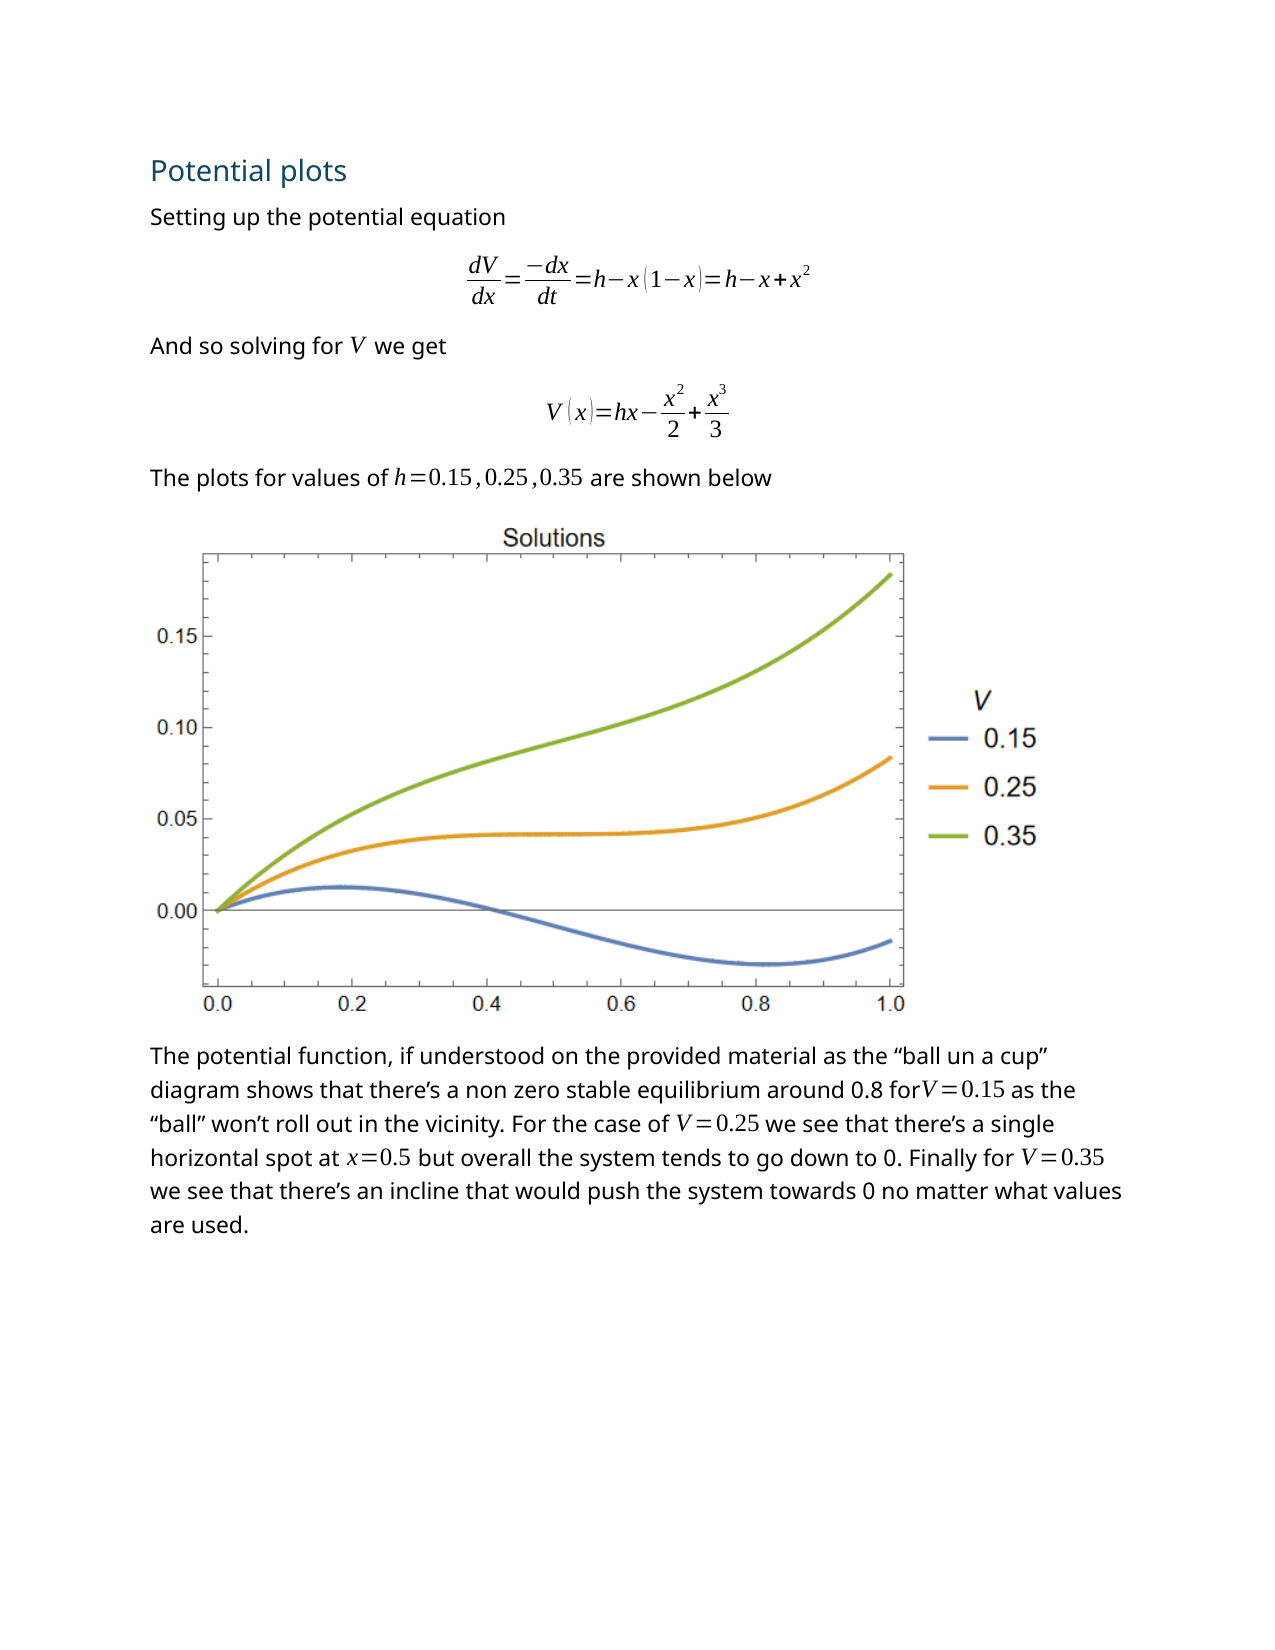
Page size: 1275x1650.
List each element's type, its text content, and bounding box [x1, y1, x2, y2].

picture [150, 512, 1097, 1021]
text And so solving for we get [150, 330, 1125, 361]
subtitle Potential plots [150, 150, 1125, 190]
text Setting up the potential equation [150, 201, 1125, 232]
text The plots for values of are shown below [150, 462, 1125, 493]
text The potential function, if understood on the provided material as the “ball un a cup” diagram shows that there’s a non zero stable equilibrium around 0.8 for as the “ball” won’t roll out in the vicinity. For the case of we see that there’s a single horizontal spot at but overall the system tends to go down to 0. Finally for we see that there’s an incline that would push the system towards 0 no matter what values are used. [150, 1040, 1125, 1240]
